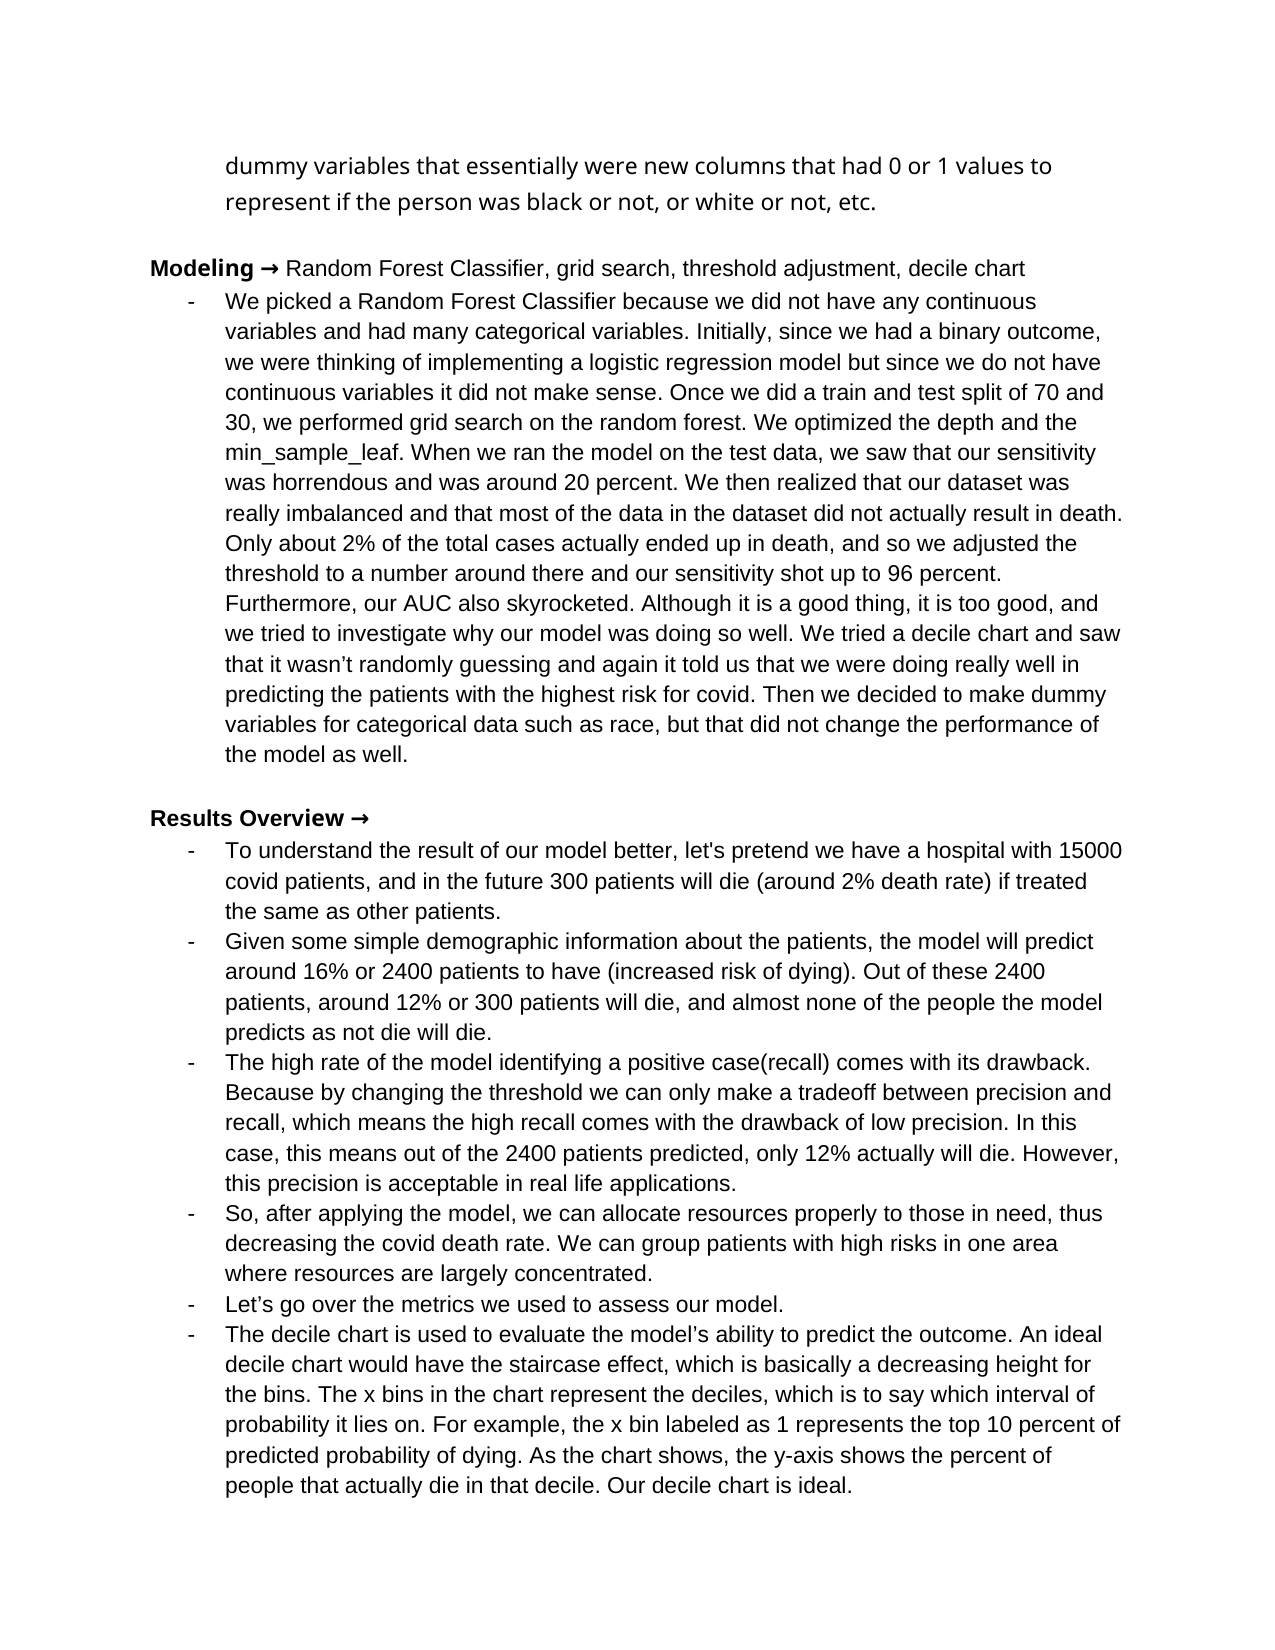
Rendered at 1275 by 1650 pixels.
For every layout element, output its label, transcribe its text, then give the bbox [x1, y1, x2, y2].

list To understand the result of our model better, let's pretend we have a hospital with 15000 covid patients, and in the future 300 patients will die (around 2% death rate) if treated the same as other patients. [187, 837, 1125, 924]
list Given some simple demographic information about the patients, the model will predict around 16% or 2400 patients to have (increased risk of dying). Out of these 2400 patients, around 12% or 300 patients will die, and almost none of the people the model predicts as not die will die. [187, 928, 1125, 1045]
list The decile chart is used to evaluate the model’s ability to predict the outcome. An ideal decile chart would have the staircase effect, which is basically a decreasing height for the bins. The x bins in the chart represent the deciles, which is to say which interval of probability it lies on. For example, the x bin labeled as 1 represents the top 10 percent of predicted probability of dying. As the chart shows, the y-axis shows the percent of people that actually die in that decile. Our decile chart is ideal. [187, 1321, 1125, 1498]
text ModRandom Forest Classifier, grid search, threshold adjustment, decile chart [150, 252, 1125, 283]
list So, after applying the model, we can allocate resources properly to those in need, thus decreasing the covid death rate. We can group patients with high risks in one area where resources are largely concentrated. [187, 1200, 1125, 1287]
text Results Overv [150, 802, 1125, 833]
list The high rate of the model identifying a positive case(recall) comes with its drawback. Because by changing the threshold we can only make a tradeoff between precision and recall, which means the high recall comes with the drawback of low precision. In this case, this means out of the 2400 patients predicted, only 12% actually will die. However, this precision is acceptable in real life applications. [187, 1049, 1125, 1196]
list We picked a Random Forest Classifier because we did not have any continuous variables and had many categorical variables. Initially, since we had a binary outcome, we were thinking of implementing a logistic regression model but since we do not have continuous variables it did not make sense. Once we did a train and test split of 70 and 30, we performed grid search on the random forest. We optimized the depth and the min_sample_leaf. When we ran the model on the test data, we saw that our sensitivity was horrendous and was around 20 percent. We then realized that our dataset was really imbalanced and that most of the data in the dataset did not actually result in death. Only about 2% of the total cases actually ended up in death, and so we adjusted the threshold to a number around there and our sensitivity shot up to 96 percent. Furthermore, our AUC also skyrocketed. Although it is a good thing, it is too good, and we tried to investigate why our model was doing so well. We tried a decile chart and saw that it wasn’t randomly guessing and again it told us that we were doing really well in predicting the patients with the highest risk for covid. Then we decided to make dummy variables for categorical data such as race, but that did not change the performance of the model as well. [187, 288, 1125, 767]
list Let’s go over the metrics we used to assess our model. [187, 1291, 1125, 1317]
